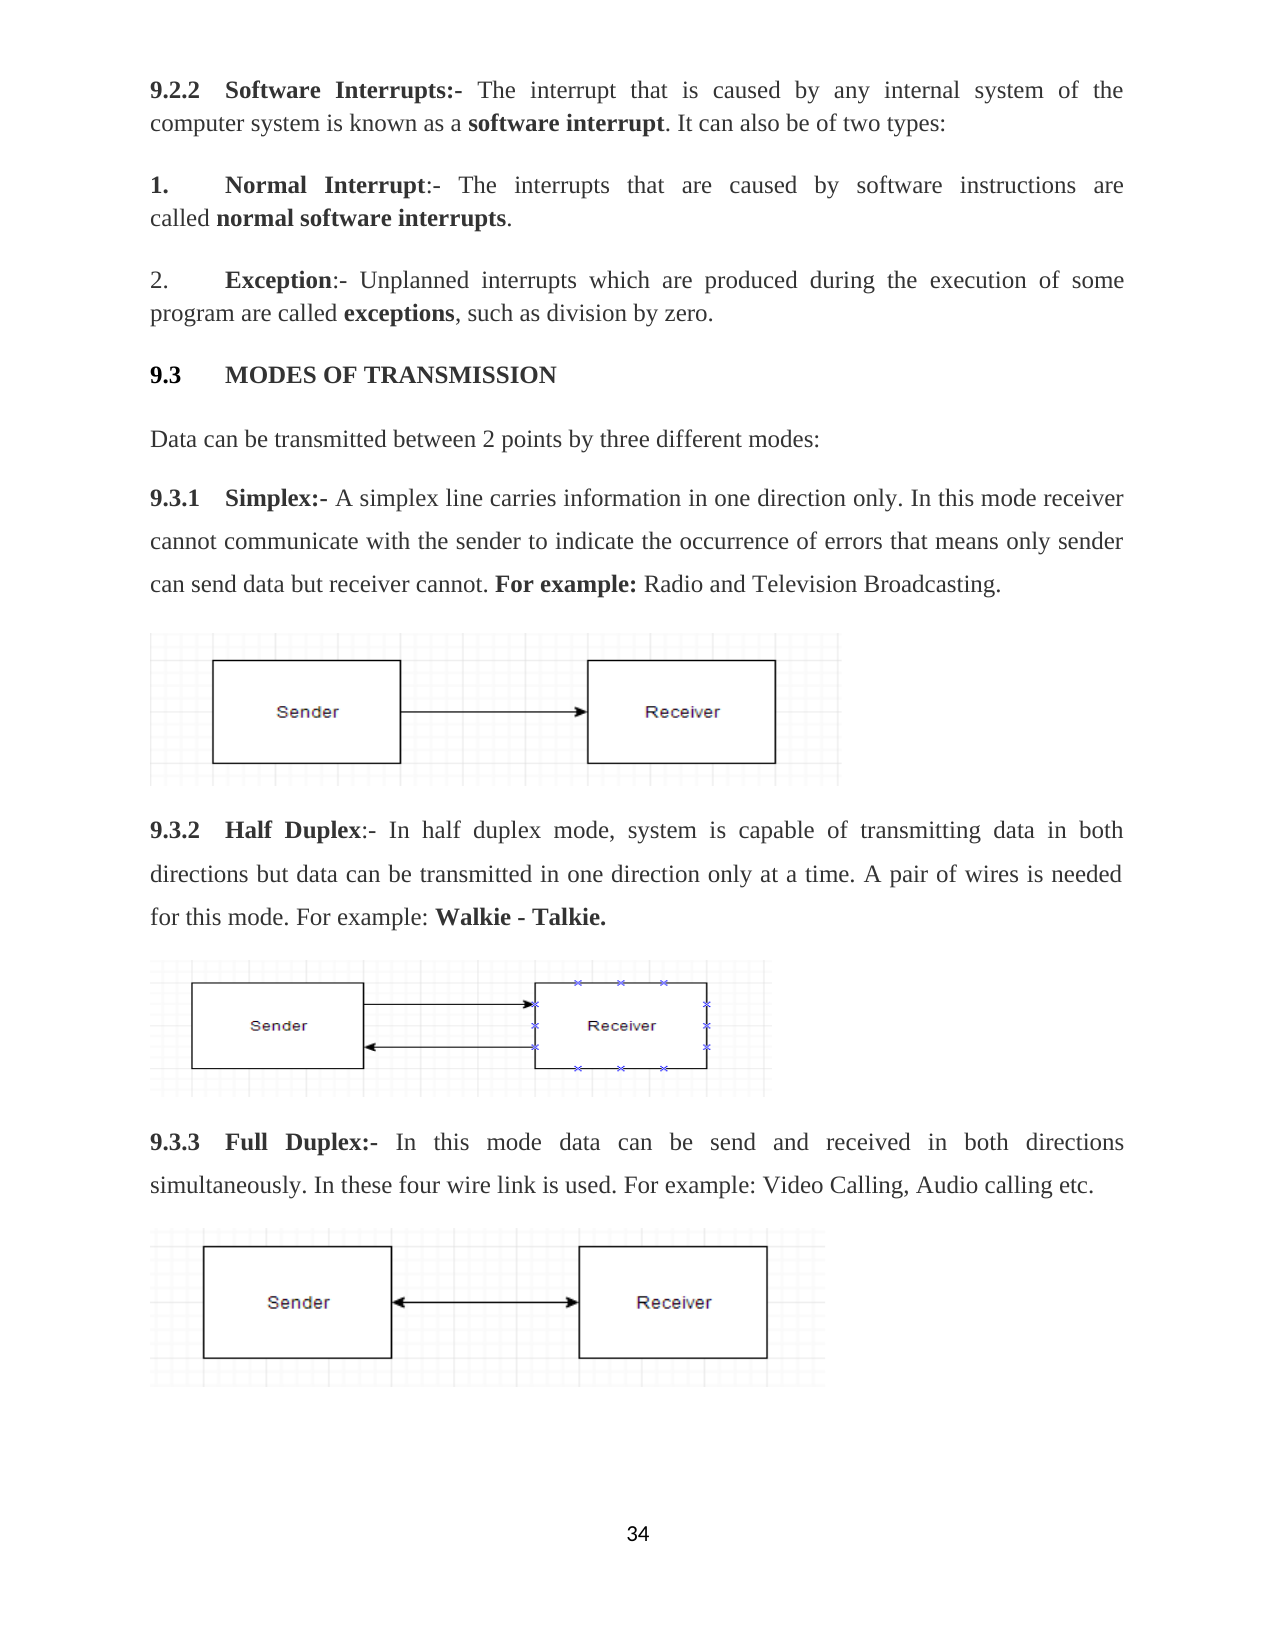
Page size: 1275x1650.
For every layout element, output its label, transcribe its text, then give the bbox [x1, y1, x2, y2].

text 9.2.2 Software Interrupts:- The interrupt that is caused by any internal system of the computer system is known as a software interrupt. It can also be of two types: [150, 75, 1125, 137]
picture [150, 633, 842, 786]
picture [150, 960, 772, 1097]
text Data can be transmitted between 2 points by three different modes: [150, 424, 1125, 453]
subtitle 9.3.3 Full Duplex:- In this mode data can be send and received in both directions simultaneously. In these four wire link is used. For example: Video Calling, Audio calling etc. [150, 1127, 1125, 1199]
subtitle 9.3.2 Half Duplex:- In half duplex mode, system is capable of transmitting data in both directions but data can be transmitted in one direction only at a time. A pair of wires is needed for this mode. For example: Walkie - Talkie. [150, 816, 1125, 931]
text 9.3 MODES OF TRANSMISSION [150, 361, 1125, 389]
picture [150, 1228, 826, 1387]
text 2. Exception:- Unplanned interrupts which are produced during the execution of some program are called exceptions, such as division by zero. [150, 265, 1125, 327]
text 9.3.1 Simplex:- A simplex line carries information in one direction only. In this mode receiver cannot communicate with the sender to indicate the occurrence of errors that means only sender can send data but receiver cannot. For example: Radio and Television Broadcasting. [150, 483, 1125, 598]
text 1. Normal Interrupt:- The interrupts that are caused by software instructions are called normal software interrupts. [150, 170, 1125, 232]
